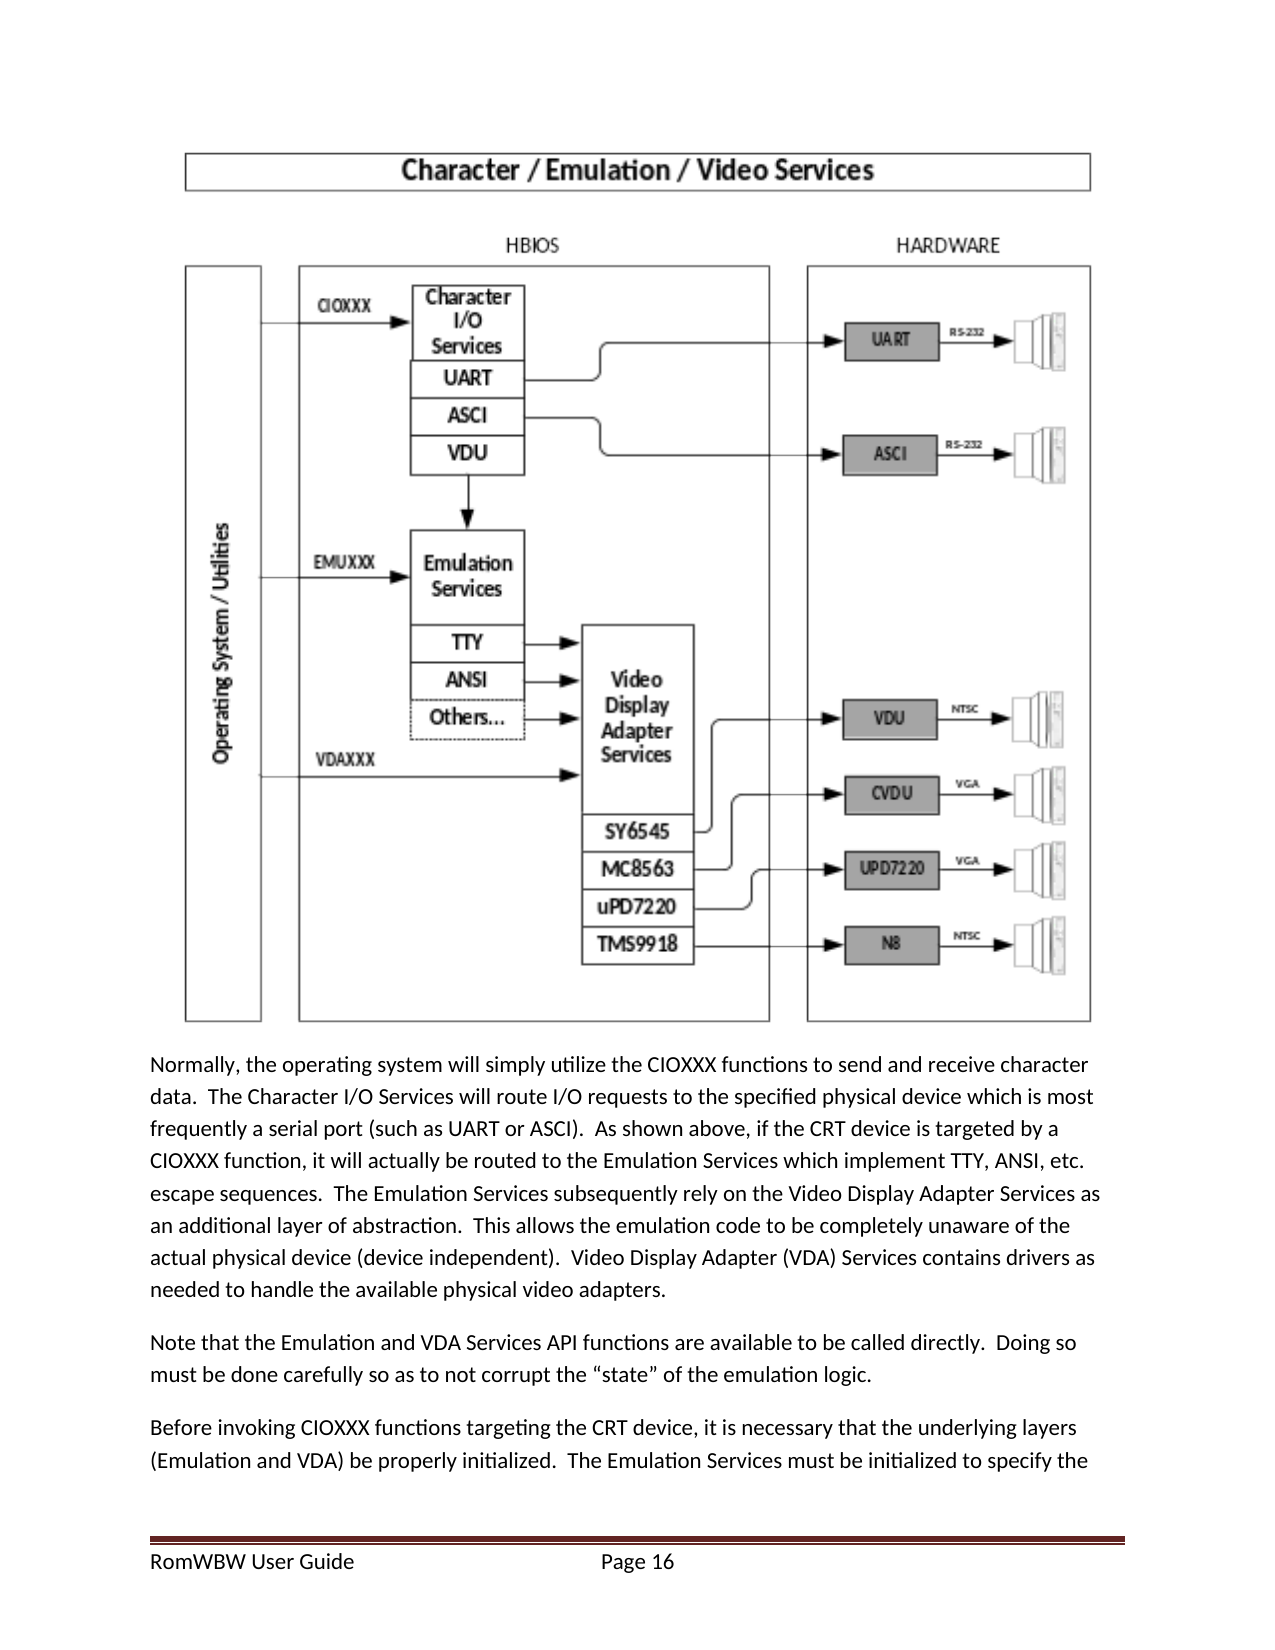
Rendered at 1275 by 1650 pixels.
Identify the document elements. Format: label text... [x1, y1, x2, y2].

text Note that the Emulation and VDA Services API functions are available to be called directly. Doing so must be done carefully so as to not corrupt the “state” of the emulation logic. [150, 1328, 1125, 1388]
text Normally, the operating system will simply utilize the CIOXXX functions to send and receive character data. The Character I/O Services will route I/O requests to the specified physical device which is most frequently a serial port (such as UART or ASCI). As shown above, if the CRT device is targeted by a CIOXXX function, it will actually be routed to the Emulation Services which implement TTY, ANSI, etc. escape sequences. The Emulation Services subsequently rely on the Video Display Adapter Services as an additional layer of abstraction. This allows the emulation code to be completely unaware of the actual physical device (device independent). Video Display Adapter (VDA) Services contains drivers as needed to handle the available physical video adapters. [150, 1050, 1125, 1303]
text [150, 1413, 1125, 1474]
